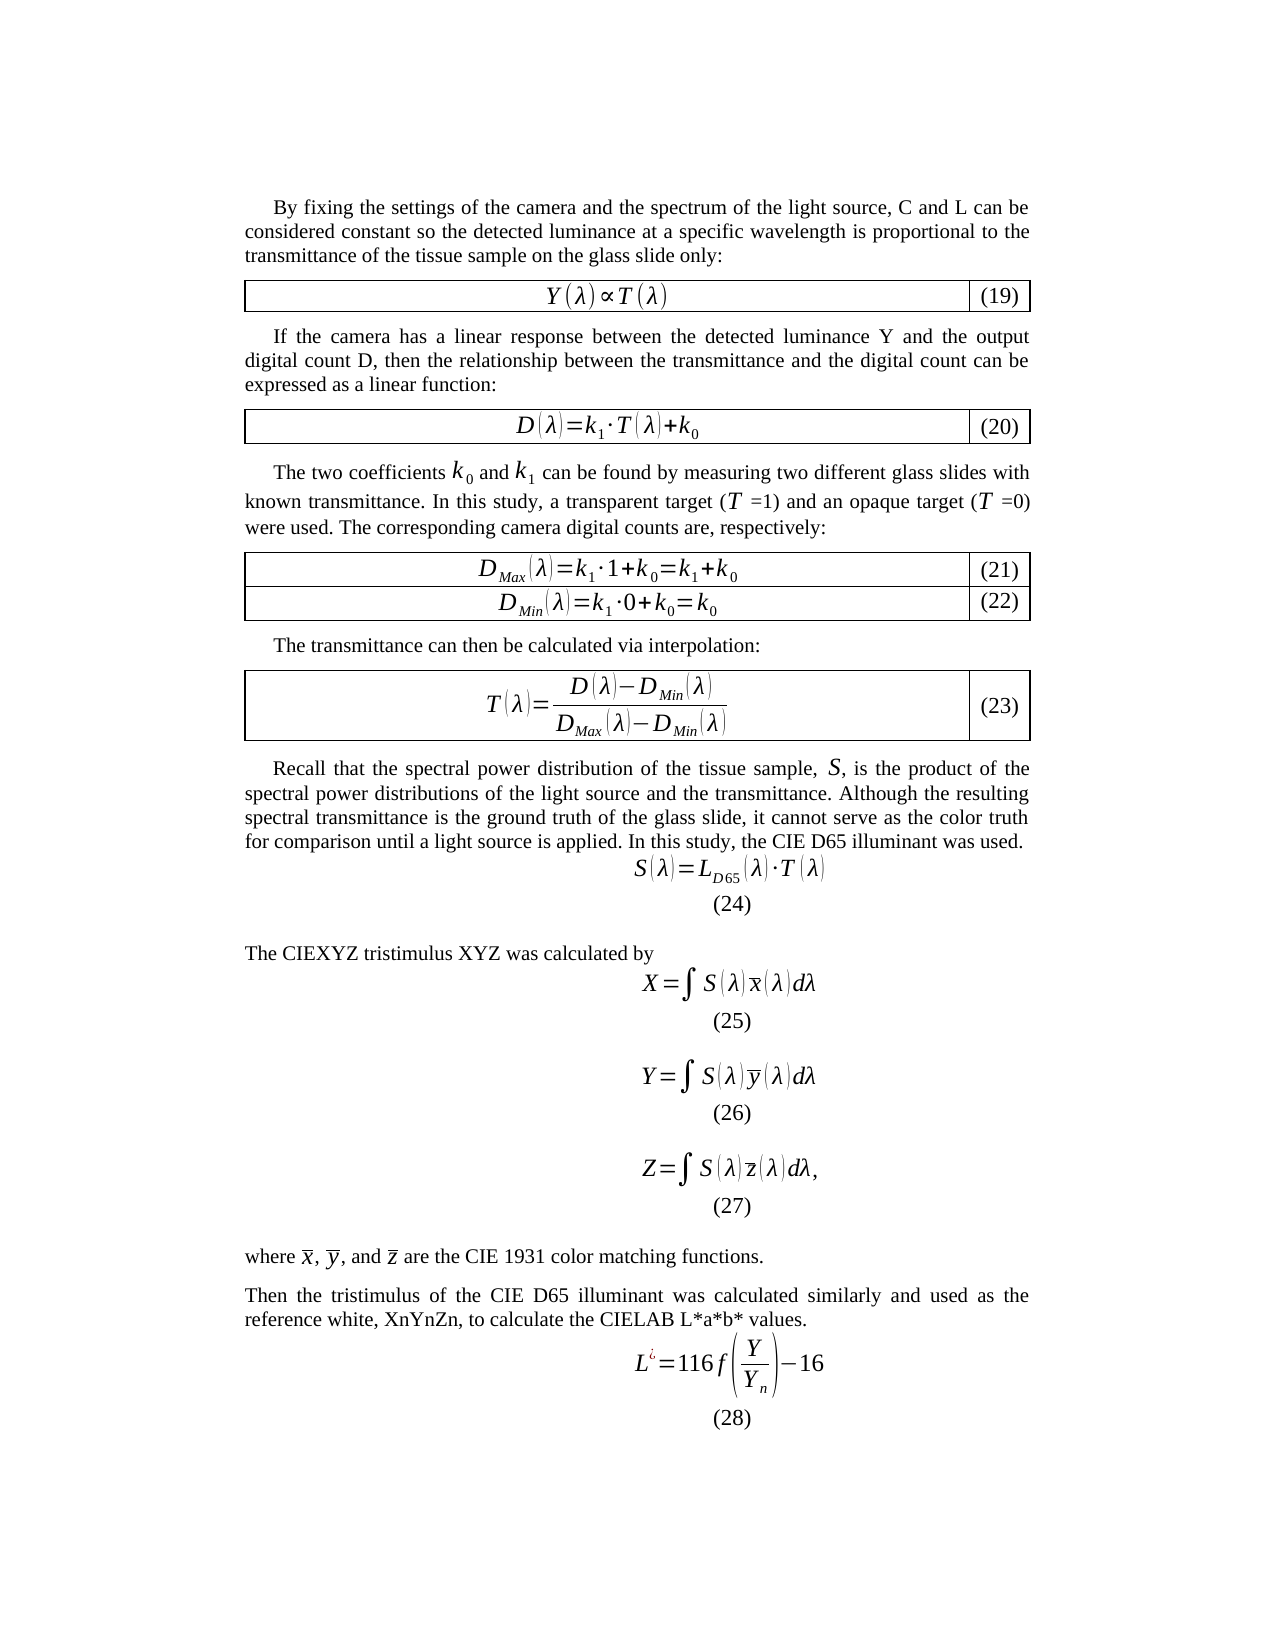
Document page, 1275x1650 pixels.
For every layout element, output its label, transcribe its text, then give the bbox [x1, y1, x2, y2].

table_cell [246, 587, 969, 619]
text The CIEXYZ tristimulus XYZ was calculated by [244, 941, 1031, 965]
table_header [246, 281, 969, 311]
text Then the tristimulus of the CIE D65 illuminant was calculated similarly and used as the reference white, XnYnZn, to calculate the CIELAB L*a*b* values. [244, 1283, 1031, 1331]
table_header [246, 671, 969, 740]
text , (27) [244, 1150, 1031, 1218]
table_header (20) [970, 410, 1029, 443]
text (24) [244, 853, 1031, 916]
text (25) [244, 965, 1031, 1033]
text (26) [244, 1058, 1031, 1126]
table_header (19) [970, 281, 1029, 311]
text where , , and are the CIE 1931 color matching functions. [244, 1243, 1031, 1270]
text By fixing the settings of the camera and the spectrum of the light source, C and L can be considered constant so the detected luminance at a specific wavelength is proportional to the transmittance of the tissue sample on the glass slide only: [244, 195, 1031, 267]
table_header [246, 553, 969, 586]
text The transmittance can then be calculated via interpolation: [244, 633, 1031, 657]
table_header (21) [970, 553, 1029, 586]
table_header (23) [970, 671, 1029, 740]
text (28) [244, 1331, 1031, 1430]
table_cell (22) [970, 587, 1029, 619]
text If the camera has a linear response between the detected luminance Y and the output digital count D, then the relationship between the transmittance and the digital count can be expressed as a linear function: [244, 324, 1031, 396]
text Recall that the spectral power distribution of the tissue sample, , is the product of the spectral power distributions of the light source and the transmittance. Although the resulting spectral transmittance is the ground truth of the glass slide, it cannot serve as the color truth for comparison until a light source is applied. In this study, the CIE D65 illuminant was used. [244, 754, 1031, 853]
table_header [246, 410, 969, 443]
text The two coefficients and can be found by measuring two different glass slides with known transmittance. In this study, a transparent target ( =1) and an opaque target ( =0) were used. The corresponding camera digital counts are, respectively: [244, 456, 1031, 539]
